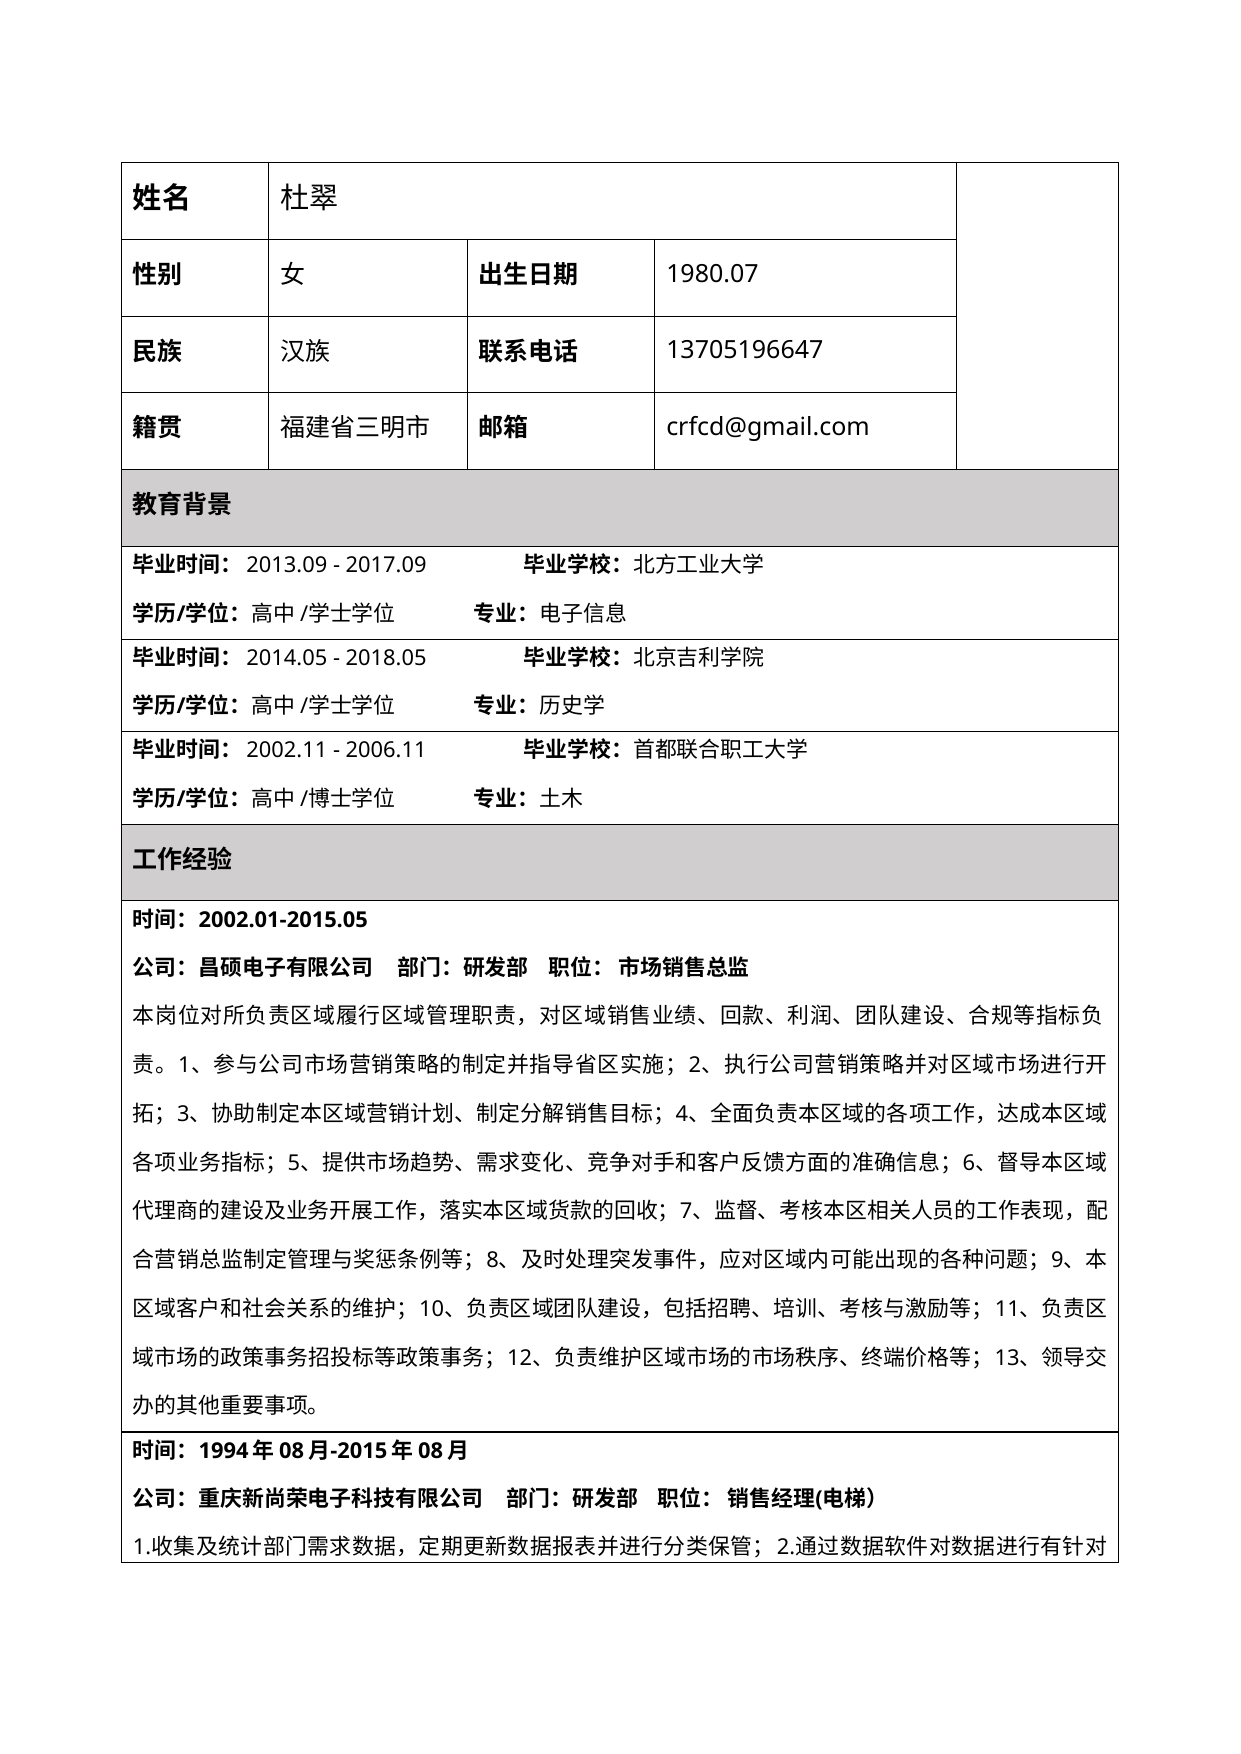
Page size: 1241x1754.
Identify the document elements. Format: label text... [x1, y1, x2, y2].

table_cell 民族 [122, 317, 268, 392]
table_cell 出生日期 [468, 240, 654, 316]
table_cell 毕业时间： 2013.09 - 2017.09 毕业学校：北方工业大学 学历/学位：高中 /学士学位 专业：电子信息 [122, 547, 1118, 638]
table_header 杜翠 [269, 163, 956, 239]
table_cell 毕业时间： 2014.05 - 2018.05 毕业学校：北京吉利学院 学历/学位：高中 /学士学位 专业：历史学 [122, 640, 1118, 731]
table_cell 工作经验 [122, 825, 1118, 900]
table_cell 联系电话 [468, 317, 654, 392]
table_cell 性别 [122, 240, 268, 316]
table_cell 汉族 [269, 317, 467, 392]
table_cell 女 [269, 240, 467, 316]
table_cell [122, 1433, 1118, 1562]
table_cell 福建省三明市 [269, 393, 467, 469]
table_cell 13705196647 [655, 317, 956, 392]
table_cell 邮箱 [468, 393, 654, 469]
table_header 姓名 [122, 163, 268, 239]
table_cell 教育背景 [122, 470, 1118, 546]
table_cell 籍贯 [122, 393, 268, 469]
table_cell crfcd@gmail.com [655, 393, 956, 469]
table_cell 毕业时间： 2002.11 - 2006.11 毕业学校：首都联合职工大学 学历/学位：高中 /博士学位 专业：土木 [122, 732, 1118, 824]
table_cell 1980.07 [655, 240, 956, 316]
table_header [957, 163, 1118, 469]
table_cell 时间：2002.01-2015.05 公司：昌硕电子有限公司 部门：研发部 职位： 市场销售总监 本岗位对所负责区域履行区域管理职责，对区域销售业绩、回款、利润、团队建设、合规等指标负责。1、参与公司市场营销策略的制定并指导省区实施；2、执行公司营销策略并对区域市场进行开拓；3、协助制定本区域营销计划、制定分解销售目标；4、全面负责本区域的各项工作，达成本区域各项业务指标；5、提供市场趋势、需求变化、竞争对手和客户反馈方面的准确信息；6、督导本区域代理商的建设及业务开展工作，落实本区域货款的回收；7、监督、考核本区相关人员的工作表现，配合营销总监制定管理与奖惩条例等；8、及时处理突发事件，应对区域内可能出现的各种问题；9、本区域客户和社会关系的维护；10、负责区域团队建设，包括招聘、培训、考核与激励等；11、负责区域市场的政策事务招投标等政策事务；12、负责维护区域市场的市场秩序、终端价格等；13、领导交办的其他重要事项。 [122, 901, 1118, 1431]
